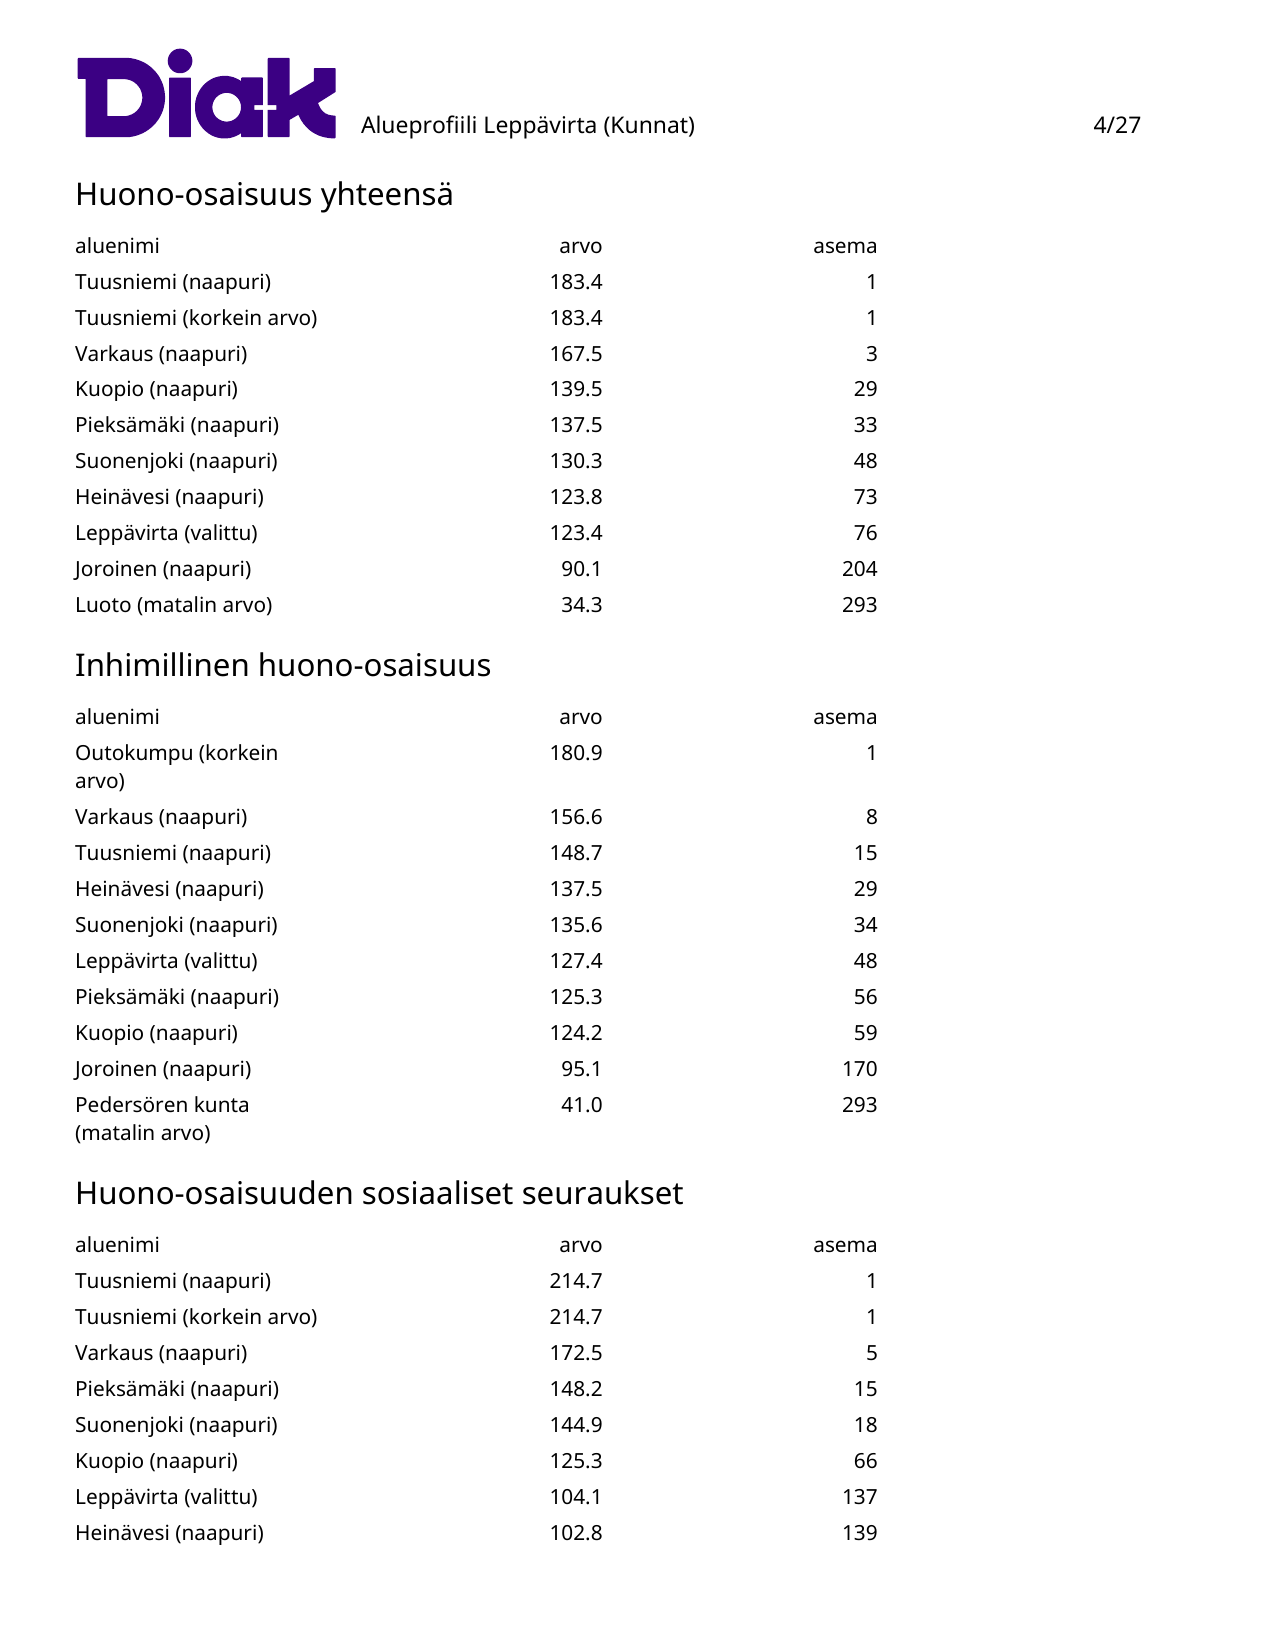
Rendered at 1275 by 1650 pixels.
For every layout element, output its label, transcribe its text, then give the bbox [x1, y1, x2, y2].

table_header arvo [339, 698, 614, 734]
table_cell 170 [614, 1050, 889, 1086]
table_cell Pedersören kunta (matalin arvo) [64, 1086, 339, 1151]
table_header aluenimi [64, 227, 339, 263]
table_cell 104.1 [339, 1478, 614, 1514]
table_cell Pieksämäki (naapuri) [64, 407, 339, 443]
table_cell Varkaus (naapuri) [64, 799, 339, 834]
table_cell 1 [614, 299, 889, 335]
table_cell 293 [614, 1086, 889, 1151]
table_cell 137.5 [339, 407, 614, 443]
table_cell Tuusniemi (korkein arvo) [64, 299, 339, 335]
table_cell 183.4 [339, 299, 614, 335]
table_cell Pieksämäki (naapuri) [64, 1370, 339, 1406]
table_cell 41.0 [339, 1086, 614, 1151]
table_header asema [614, 698, 889, 734]
table_cell 183.4 [339, 263, 614, 299]
table_cell Kuopio (naapuri) [64, 1014, 339, 1050]
table_cell 156.6 [339, 799, 614, 834]
table_header asema [614, 1226, 889, 1262]
table_header arvo [339, 227, 614, 263]
table_header aluenimi [64, 698, 339, 734]
table_cell 148.2 [339, 1370, 614, 1406]
table_cell Heinävesi (naapuri) [64, 871, 339, 906]
table_cell 29 [614, 371, 889, 407]
table_cell Suonenjoki (naapuri) [64, 906, 339, 942]
table_cell Leppävirta (valittu) [64, 943, 339, 978]
table_header asema [614, 227, 889, 263]
table_cell 76 [614, 515, 889, 551]
table_cell 95.1 [339, 1050, 614, 1086]
table_cell 34 [614, 906, 889, 942]
table_cell 1 [614, 1298, 889, 1334]
table_cell 1 [614, 263, 889, 299]
table_cell Kuopio (naapuri) [64, 1442, 339, 1478]
table_cell 214.7 [339, 1263, 614, 1298]
subtitle Inhimillinen huono-osaisuus [75, 643, 1200, 686]
table_cell Tuusniemi (naapuri) [64, 1263, 339, 1298]
table_cell Pieksämäki (naapuri) [64, 978, 339, 1014]
table_cell 125.3 [339, 978, 614, 1014]
table_cell 125.3 [339, 1442, 614, 1478]
table_cell 167.5 [339, 335, 614, 371]
table_cell 48 [614, 443, 889, 479]
table_cell Varkaus (naapuri) [64, 335, 339, 371]
table_cell 139 [614, 1514, 889, 1550]
table_cell 139.5 [339, 371, 614, 407]
table_cell 33 [614, 407, 889, 443]
table_cell 130.3 [339, 443, 614, 479]
table_cell Suonenjoki (naapuri) [64, 1406, 339, 1442]
table_cell 29 [614, 871, 889, 906]
table_cell Heinävesi (naapuri) [64, 479, 339, 514]
table_cell Suonenjoki (naapuri) [64, 443, 339, 479]
table_cell 172.5 [339, 1334, 614, 1370]
table_cell 123.8 [339, 479, 614, 514]
table_header aluenimi [64, 1226, 339, 1262]
table_cell 5 [614, 1334, 889, 1370]
subtitle Huono-osaisuus yhteensä [75, 172, 1200, 214]
table_cell 180.9 [339, 734, 614, 799]
table_cell 144.9 [339, 1406, 614, 1442]
table_cell 8 [614, 799, 889, 834]
table_cell Joroinen (naapuri) [64, 1050, 339, 1086]
table_cell 15 [614, 835, 889, 871]
table_cell 148.7 [339, 835, 614, 871]
table_cell 137 [614, 1478, 889, 1514]
table_cell Luoto (matalin arvo) [64, 586, 339, 622]
table_cell 214.7 [339, 1298, 614, 1334]
table_cell Heinävesi (naapuri) [64, 1514, 339, 1550]
table_cell 90.1 [339, 551, 614, 586]
subtitle Huono-osaisuuden sosiaaliset seuraukset [75, 1171, 1200, 1214]
table_cell 293 [614, 586, 889, 622]
table_cell Varkaus (naapuri) [64, 1334, 339, 1370]
table_cell 48 [614, 943, 889, 978]
table_cell Leppävirta (valittu) [64, 1478, 339, 1514]
table_cell 137.5 [339, 871, 614, 906]
table_cell 124.2 [339, 1014, 614, 1050]
table_cell 1 [614, 1263, 889, 1298]
table_cell 18 [614, 1406, 889, 1442]
table_cell Tuusniemi (korkein arvo) [64, 1298, 339, 1334]
table_cell 56 [614, 978, 889, 1014]
table_cell 59 [614, 1014, 889, 1050]
table_cell Tuusniemi (naapuri) [64, 835, 339, 871]
table_cell Leppävirta (valittu) [64, 515, 339, 551]
table_cell 204 [614, 551, 889, 586]
table_cell Joroinen (naapuri) [64, 551, 339, 586]
table_cell 3 [614, 335, 889, 371]
table_cell 73 [614, 479, 889, 514]
table_cell 15 [614, 1370, 889, 1406]
table_cell 34.3 [339, 586, 614, 622]
table_cell 123.4 [339, 515, 614, 551]
table_cell 127.4 [339, 943, 614, 978]
table_cell Outokumpu (korkein arvo) [64, 734, 339, 799]
table_cell 102.8 [339, 1514, 614, 1550]
table_header arvo [339, 1226, 614, 1262]
table_cell 135.6 [339, 906, 614, 942]
table_cell 1 [614, 734, 889, 799]
table_cell Kuopio (naapuri) [64, 371, 339, 407]
table_cell 66 [614, 1442, 889, 1478]
table_cell Tuusniemi (naapuri) [64, 263, 339, 299]
